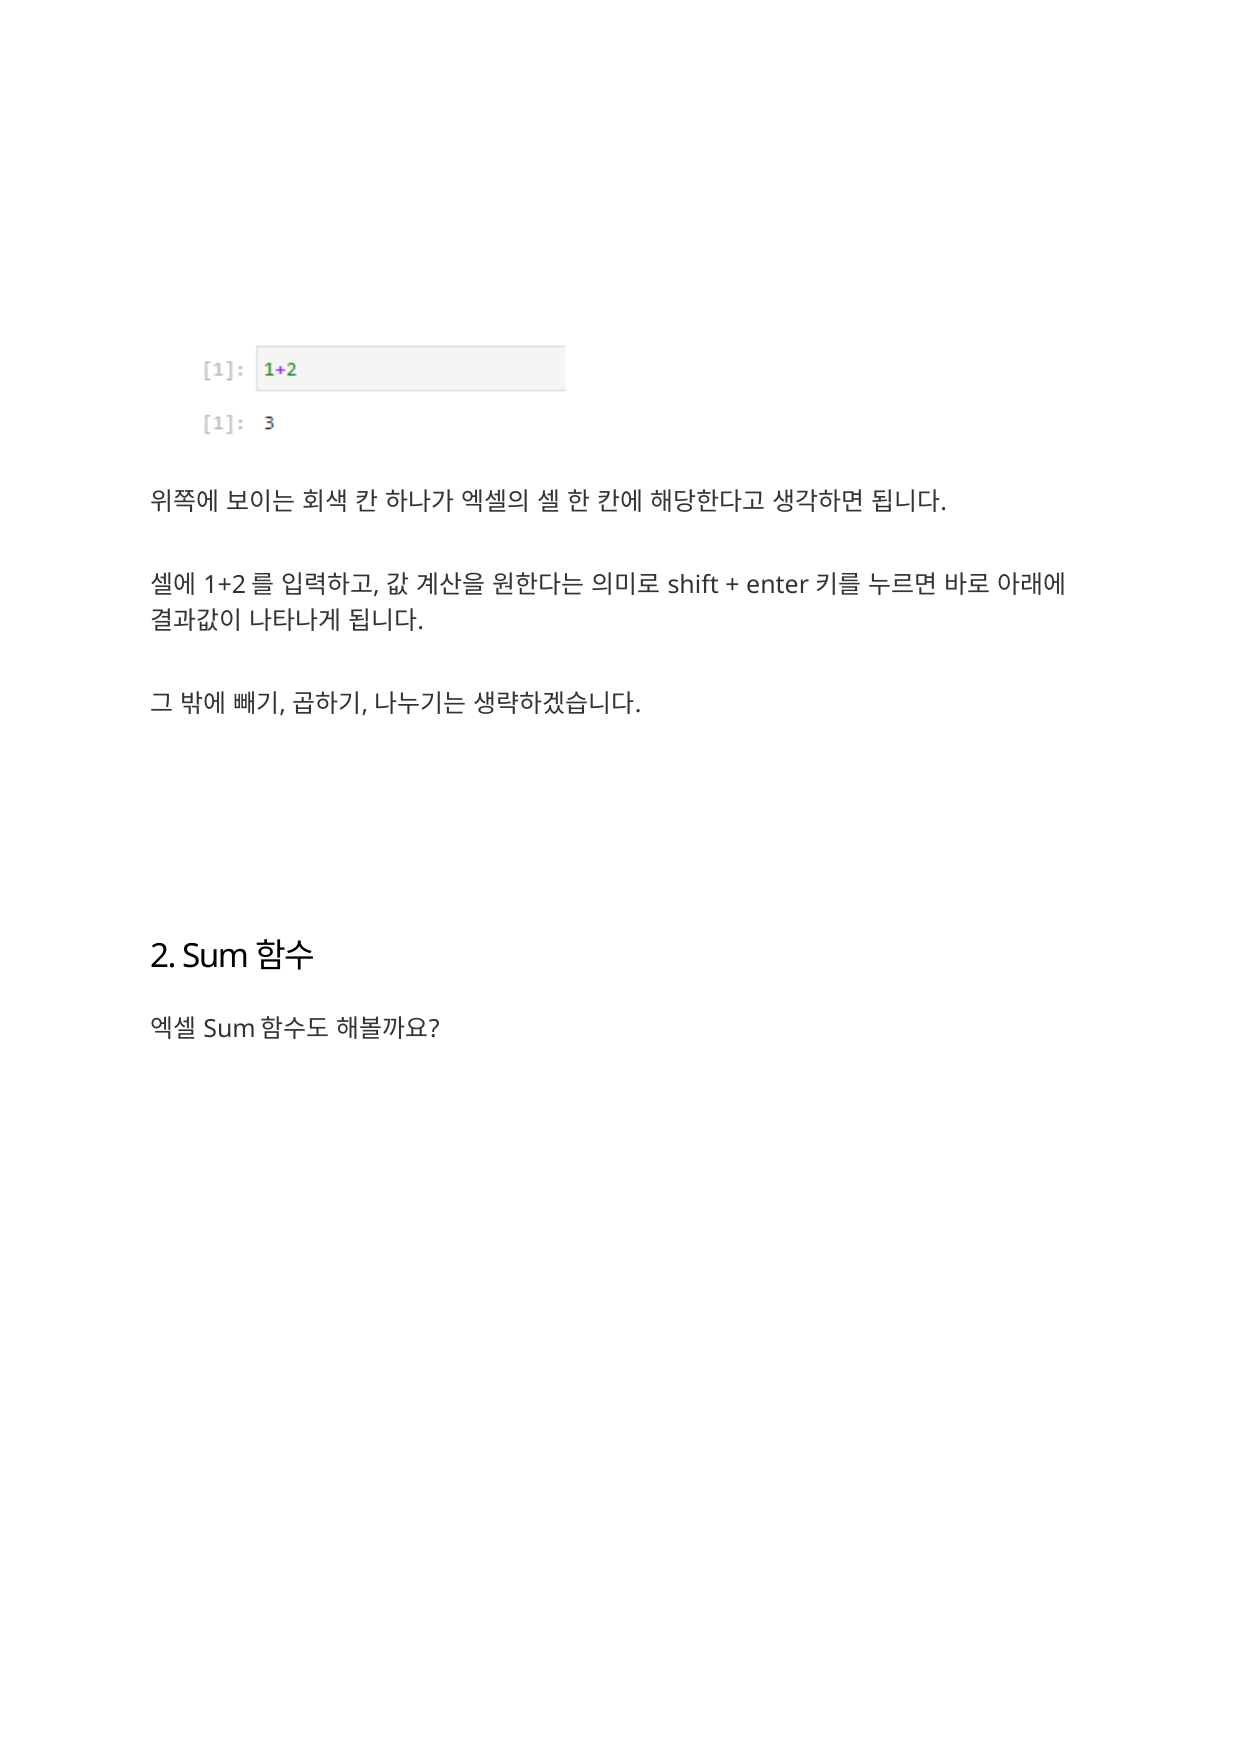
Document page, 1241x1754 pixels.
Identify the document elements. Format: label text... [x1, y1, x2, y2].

picture [150, 339, 566, 450]
text 위쪽에 보이는 회색 칸 하나가 엑셀의 셀 한 칸에 해당한다고 생각하면 됩니다. [150, 481, 1090, 517]
text 셀에 1+2를 입력하고, 값 계산을 원한다는 의미로 shift + enter 키를 누르면 바로 아래에 결과값이 나타나게 됩니다. [150, 564, 1090, 637]
text 그 밖에 빼기, 곱하기, 나누기는 생략하겠습니다. [150, 684, 1090, 720]
text 엑셀 Sum함수도 해볼까요? [150, 1008, 1090, 1045]
text 2. Sum함수 [150, 929, 1090, 977]
